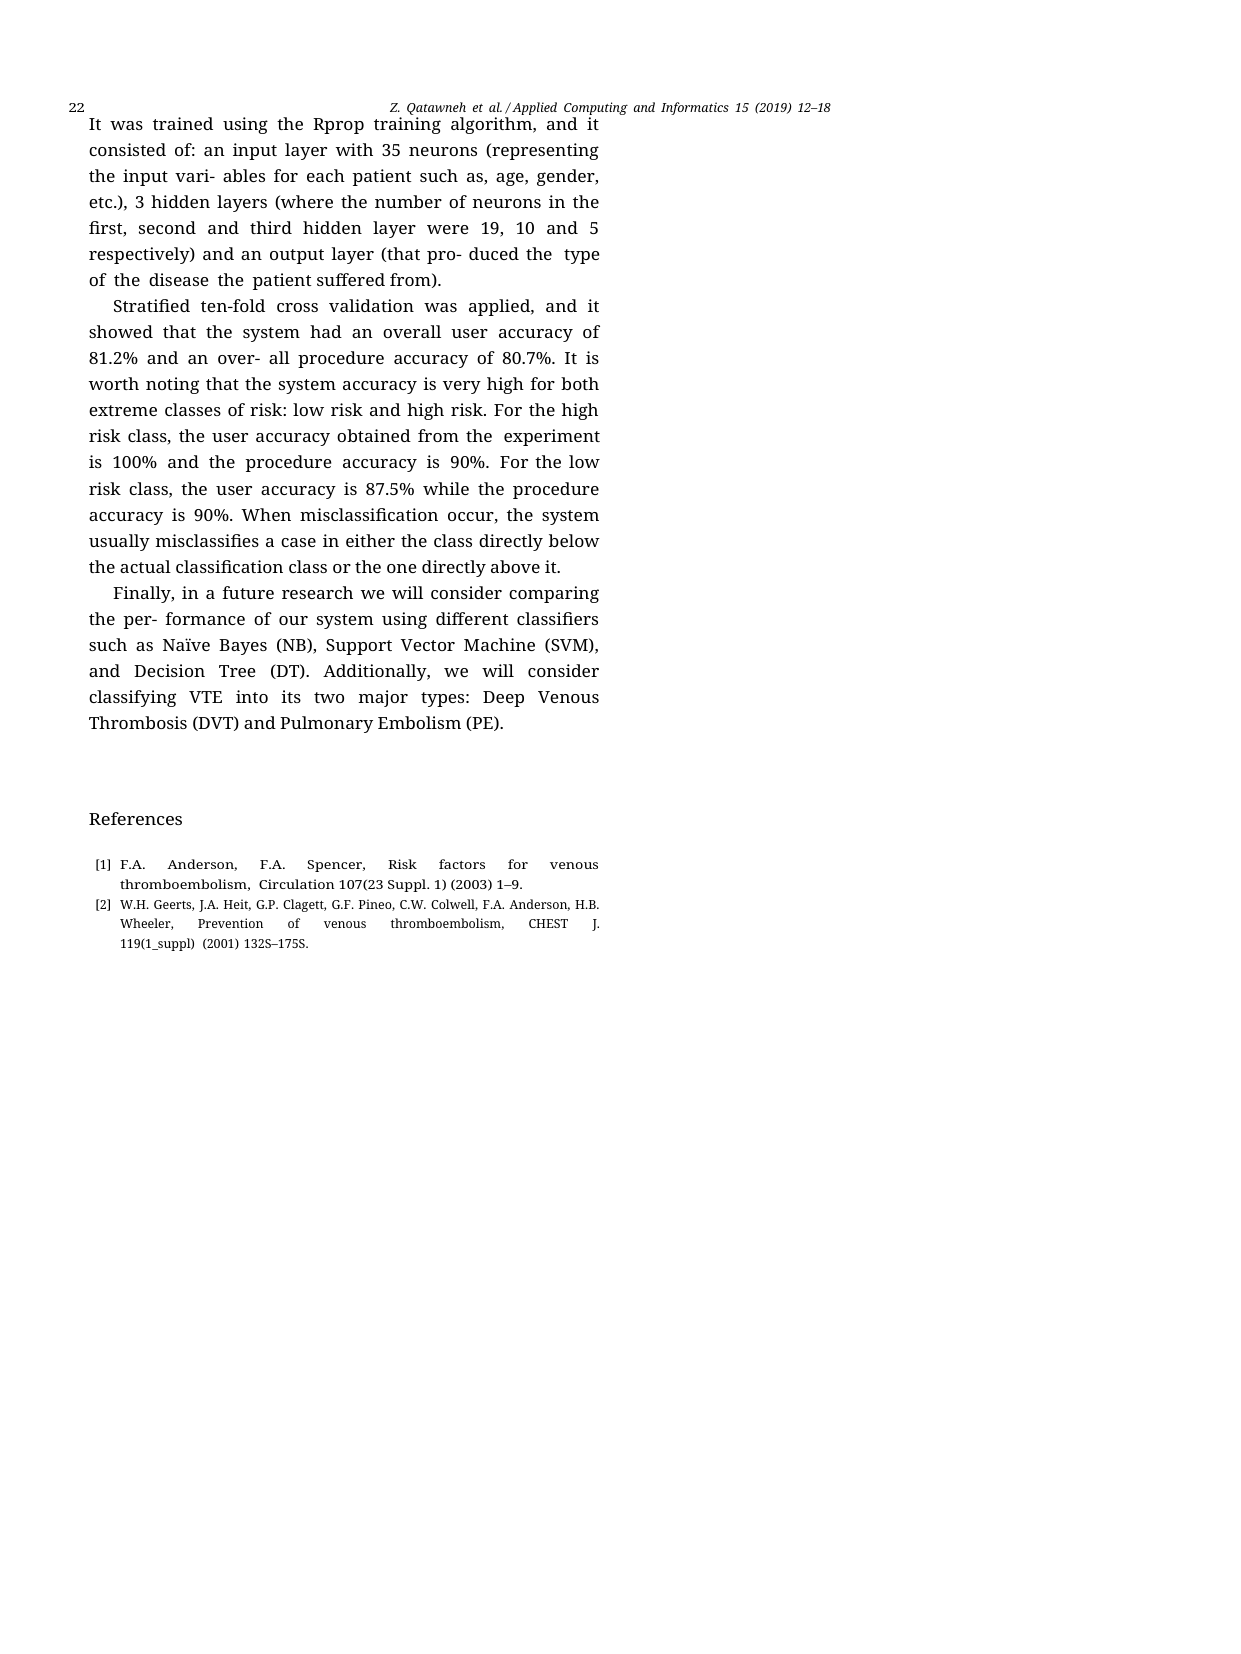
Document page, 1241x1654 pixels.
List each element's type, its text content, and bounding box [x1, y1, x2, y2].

text References [89, 807, 612, 830]
text Finally, in a future research we will consider comparing the per- formance of our system using different classifiers such as Naïve Bayes (NB), Support Vector Machine (SVM), and Decision Tree (DT). Additionally, we will consider classifying VTE into its two major types: Deep Venous Thrombosis (DVT) and Pulmonary Embolism (PE). [88, 581, 600, 734]
list W.H. Geerts, J.A. Heit, G.P. Clagett, G.F. Pineo, C.W. Colwell, F.A. Anderson, H.B. Wheeler, Prevention of venous thromboembolism, CHEST J. 119(1_suppl) (2001) 132S–175S. [95, 896, 600, 952]
list F.A. Anderson, F.A. Spencer, Risk factors for venous thromboembolism, Circulation 107(23 Suppl. 1) (2003) 1–9. [95, 856, 600, 893]
text Stratified ten-fold cross validation was applied, and it showed that the system had an overall user accuracy of 81.2% and an over- all procedure accuracy of 80.7%. It is worth noting that the system accuracy is very high for both extreme classes of risk: low risk and high risk. For the high risk class, the user accuracy obtained from the experiment is 100% and the procedure accuracy is 90%. For the low risk class, the user accuracy is 87.5% while the procedure accuracy is 90%. When misclassification occur, the system usually misclassifies a case in either the class directly below the actual classification class or the one directly above it. [88, 295, 600, 578]
text It was trained using the Rprop training algorithm, and it consisted of: an input layer with 35 neurons (representing the input vari- ables for each patient such as, age, gender, etc.), 3 hidden layers (where the number of neurons in the first, second and third hidden layer were 19, 10 and 5 respectively) and an output layer (that pro- duced the type of the disease the patient suffered from). [88, 112, 600, 291]
